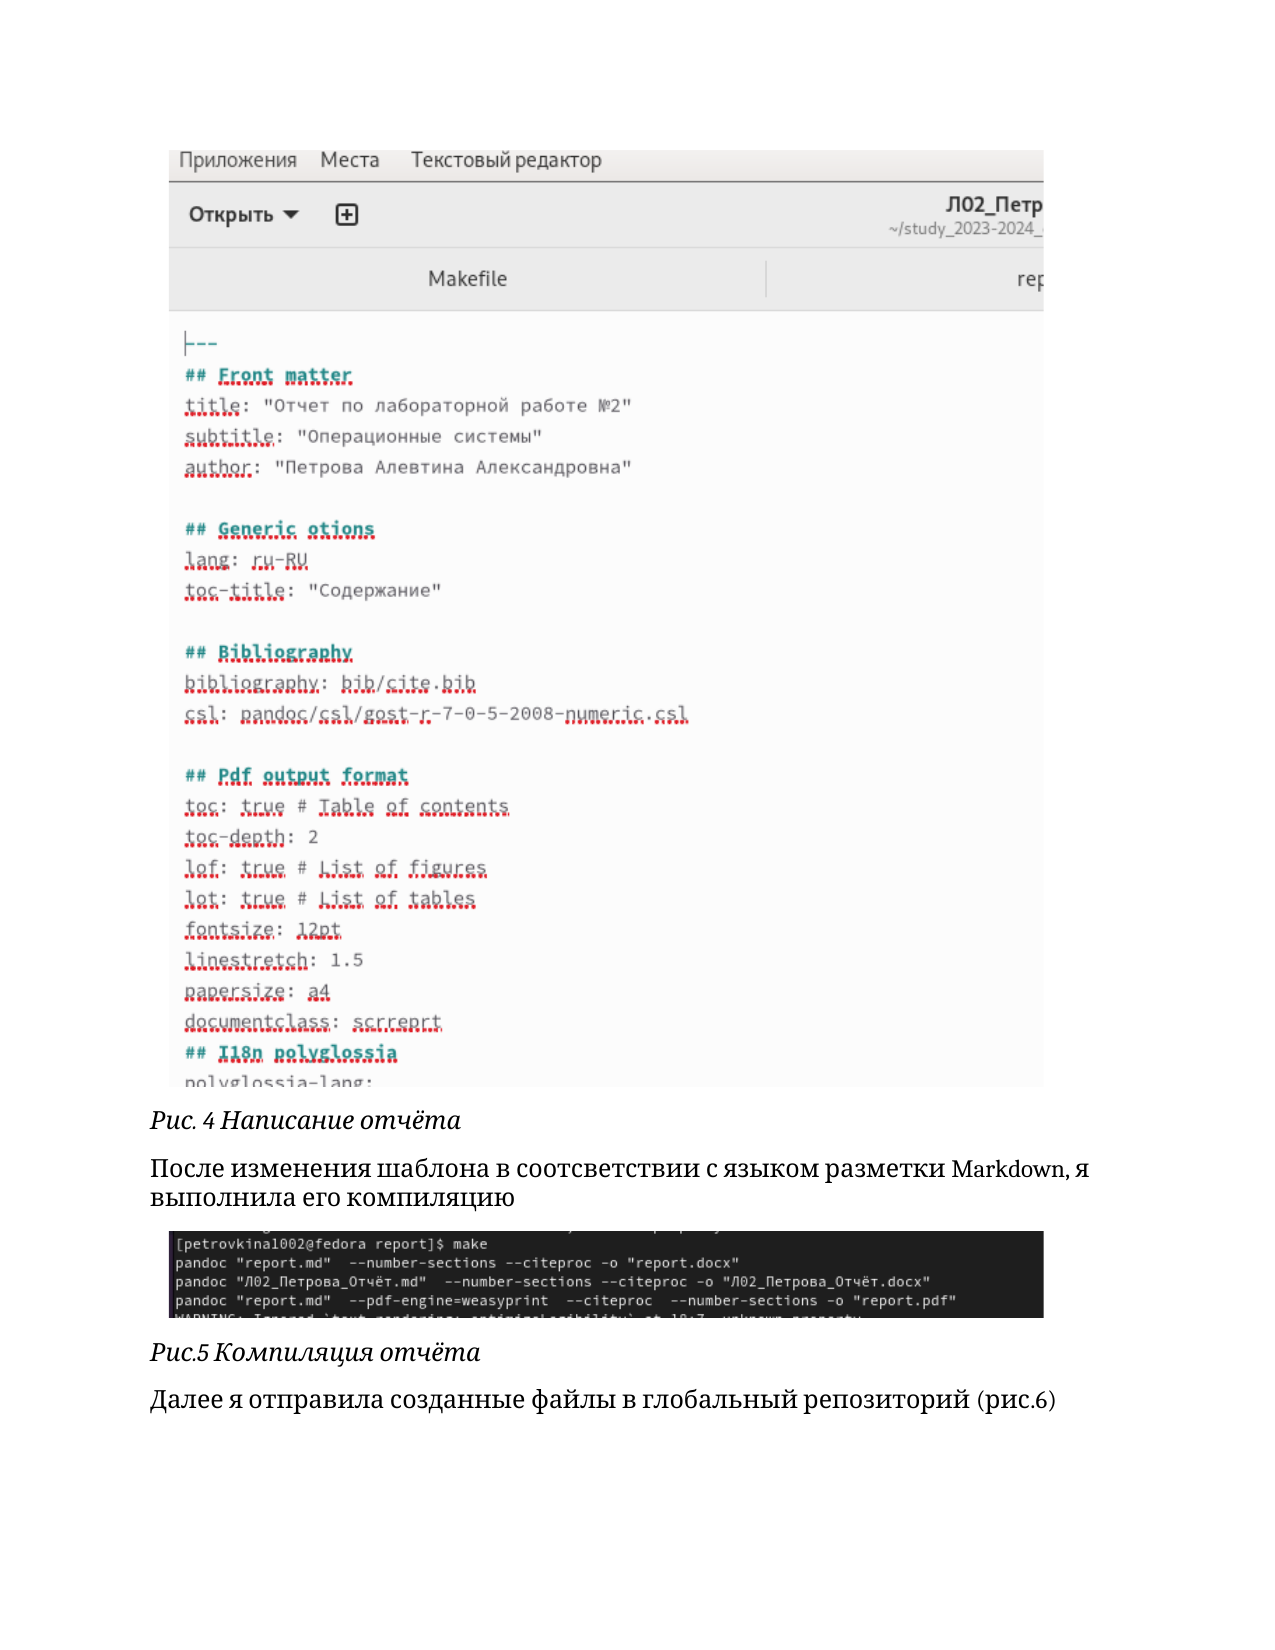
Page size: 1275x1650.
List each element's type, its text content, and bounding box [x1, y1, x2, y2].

picture [168, 1231, 1044, 1318]
text Далее я отправила созданные файлы в глобальный репозиторий (рис.6) [150, 1386, 1125, 1415]
text Рис. 4 Написание отчёта [150, 1107, 1125, 1136]
picture [168, 150, 1044, 1087]
text После изменения шаблона в соотсветствии с языком разметки Markdown, я выполнила его компиляцию [150, 1155, 1125, 1212]
text Рис.5 Компиляция отчёта [150, 1339, 1125, 1367]
